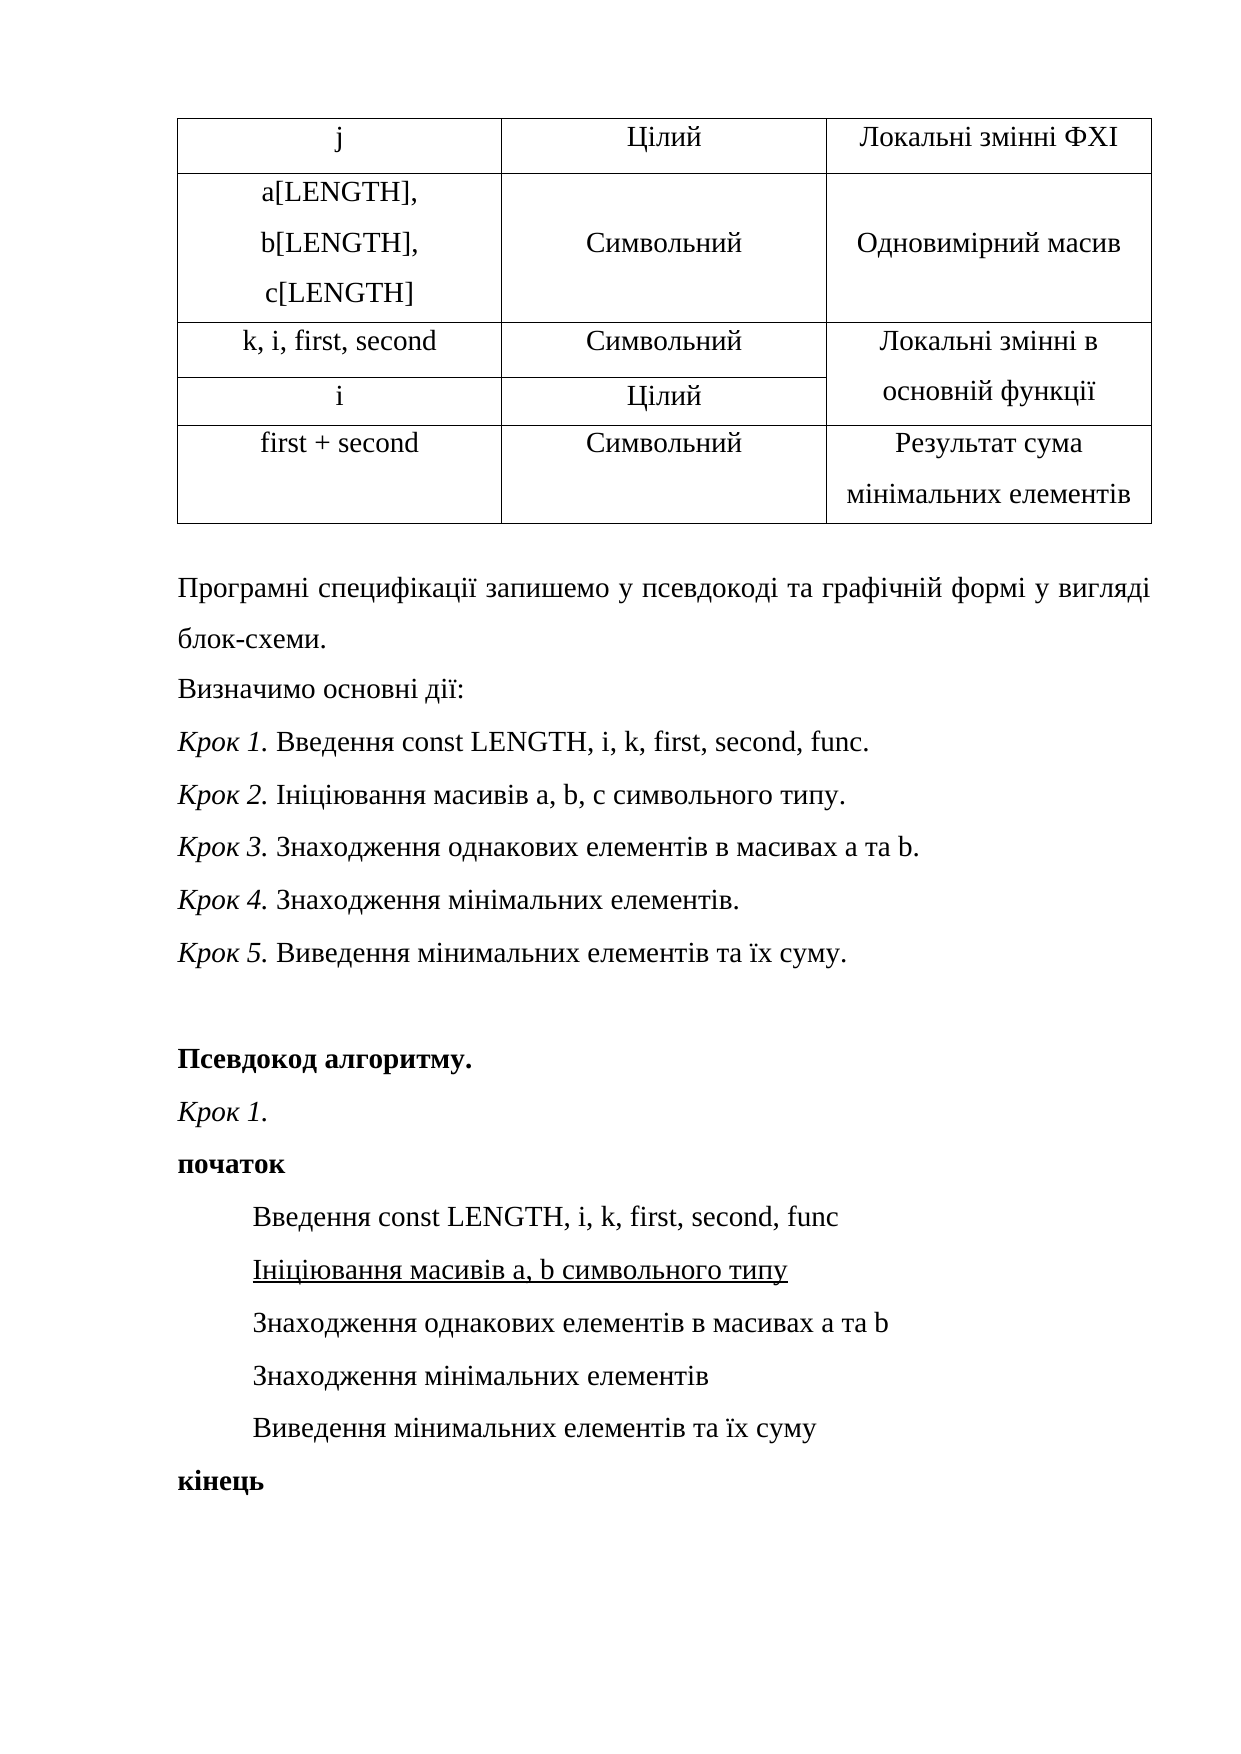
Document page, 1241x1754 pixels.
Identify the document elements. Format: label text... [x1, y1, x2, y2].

text Крок 1. Введення const LENGTH, i, k, first, second, func. [177, 724, 1152, 757]
table_cell Локальні змінні в основній функції [827, 323, 1151, 424]
text Ініціювання масивів a, b символьного типу [177, 1252, 1152, 1286]
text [177, 1305, 1152, 1338]
text кінець [177, 1463, 1152, 1497]
text Крок 5. Виведення мінимальних елементів та їх суму. [177, 935, 1152, 969]
table_cell j [178, 119, 501, 173]
table_cell Результат сума мінімальних елементів [827, 426, 1151, 523]
text Псевдокод алгоритму. [177, 1041, 1152, 1074]
table_cell k, i, first, second [178, 323, 501, 377]
text Програмні специфікації запишемо у псевдокоді та графічній формі у вигляді блок-схеми. [177, 571, 1152, 654]
table_cell Символьний [502, 174, 826, 322]
text Виведення мінимальних елементів та їх суму [177, 1411, 1152, 1444]
text Знаходження мінімальних елементів [177, 1358, 1152, 1391]
table_cell Символьний [502, 426, 826, 523]
table_cell a[LENGTH], b[LENGTH], c[LENGTH] [178, 174, 501, 322]
text Крок 2. Ініціювання масивів a, b, c символьного типу. [177, 777, 1152, 810]
text Крок 4. Знаходження мінімальних елементів. [177, 882, 1152, 916]
text Визначимо основні дії: [177, 671, 1152, 705]
table_cell Локальні змінні ФХІ [827, 119, 1151, 173]
text Крок 1. [177, 1094, 1152, 1127]
table_cell first + second [178, 426, 501, 523]
table_cell Цілий [502, 119, 826, 173]
table_cell i [178, 378, 501, 424]
table_cell Символьний [502, 323, 826, 377]
table_cell Одновимірний масив [827, 174, 1151, 322]
table_cell Цілий [502, 378, 826, 424]
text початок [177, 1146, 1152, 1180]
text Крок 3. Знаходження однакових елементів в масивах a та b. [177, 829, 1152, 863]
text Введення const LENGTH, i, k, first, second, func [177, 1199, 1152, 1233]
